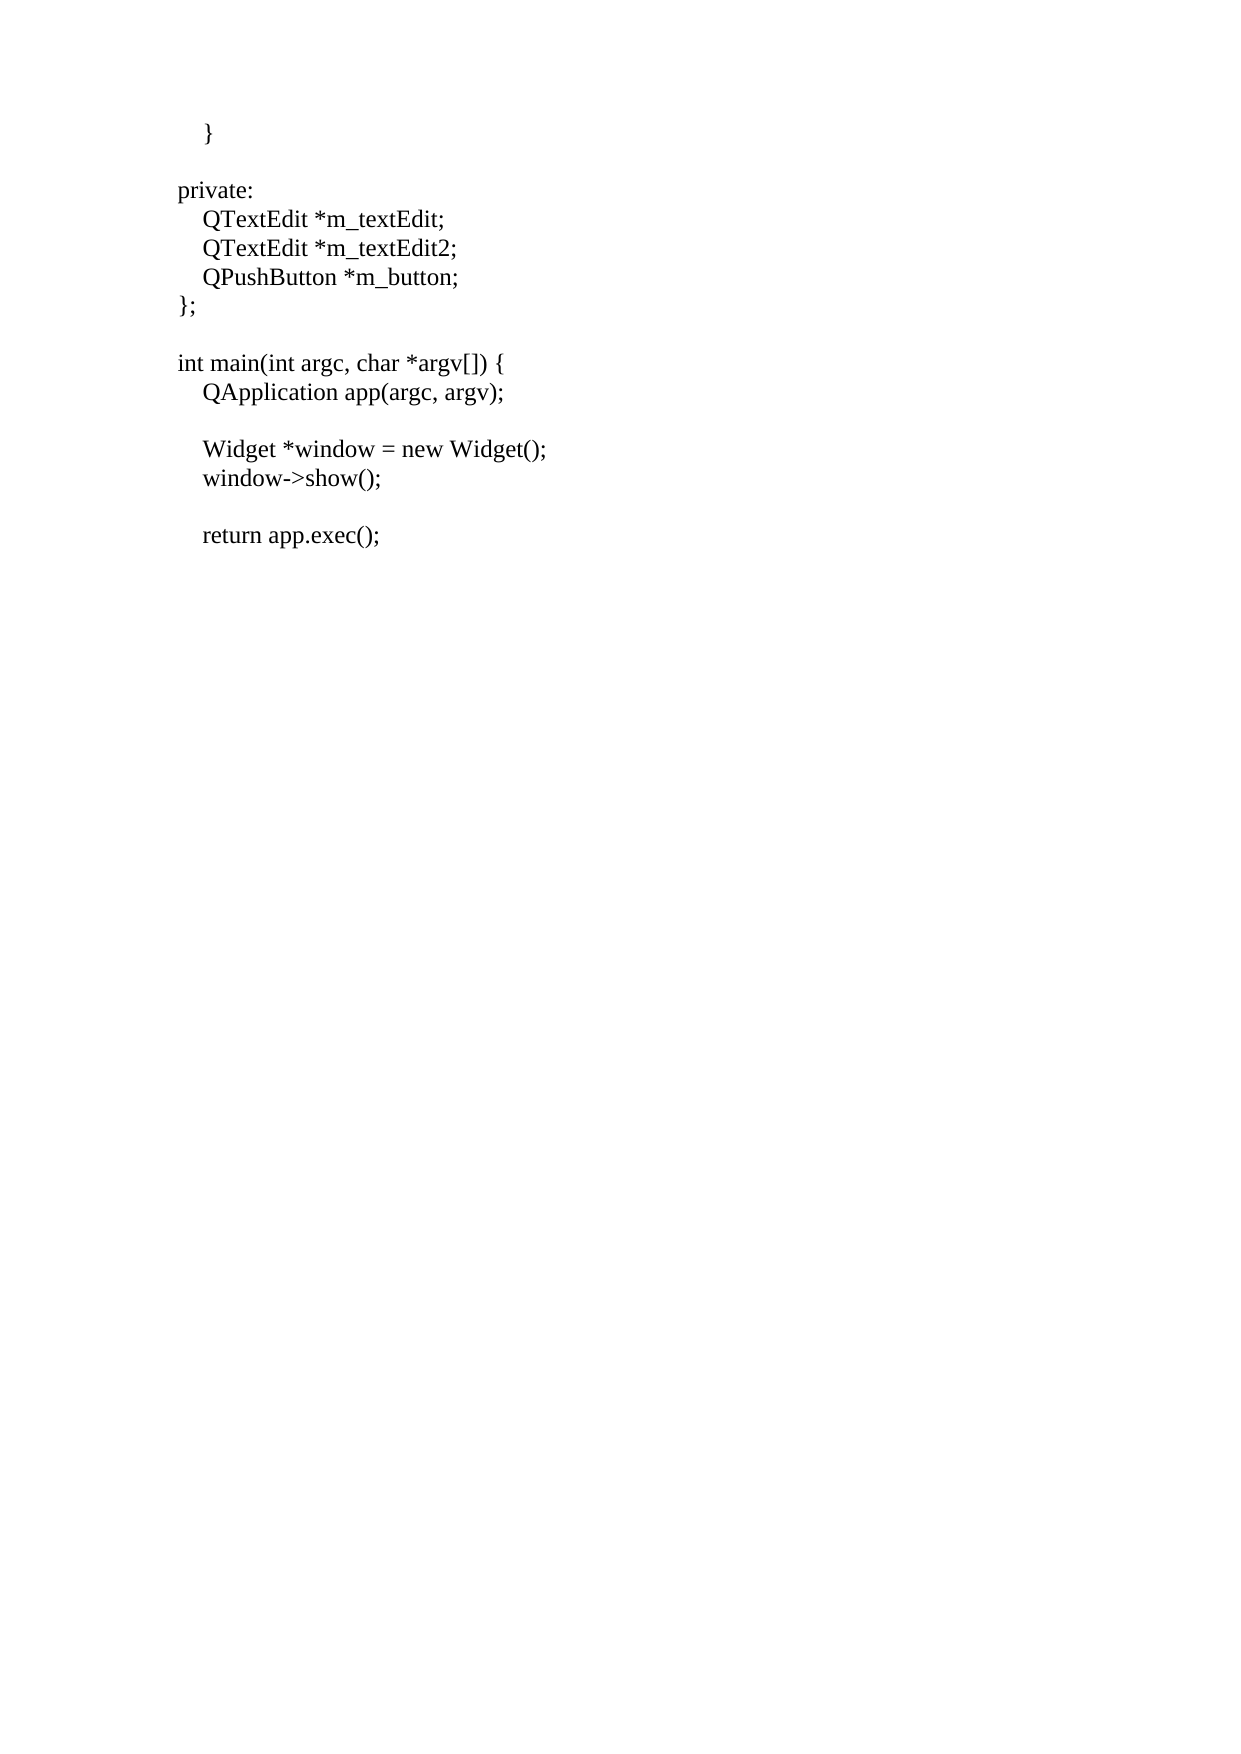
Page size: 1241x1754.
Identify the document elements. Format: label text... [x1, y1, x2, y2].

text private: [177, 176, 1152, 204]
text }; [177, 291, 1152, 319]
text return app.exec(); [177, 521, 1152, 549]
text window->show(); [177, 463, 1152, 492]
text Widget *window = new Widget(); [177, 434, 1152, 463]
text QTextEdit *m_textEdit; [177, 204, 1152, 233]
text } [177, 118, 1152, 147]
text QPushButton *m_button; [177, 262, 1152, 291]
text QTextEdit *m_textEdit2; [177, 233, 1152, 262]
text QApplication app(argc, argv); [177, 377, 1152, 406]
text int main(int argc, char *argv[]) { [177, 348, 1152, 377]
